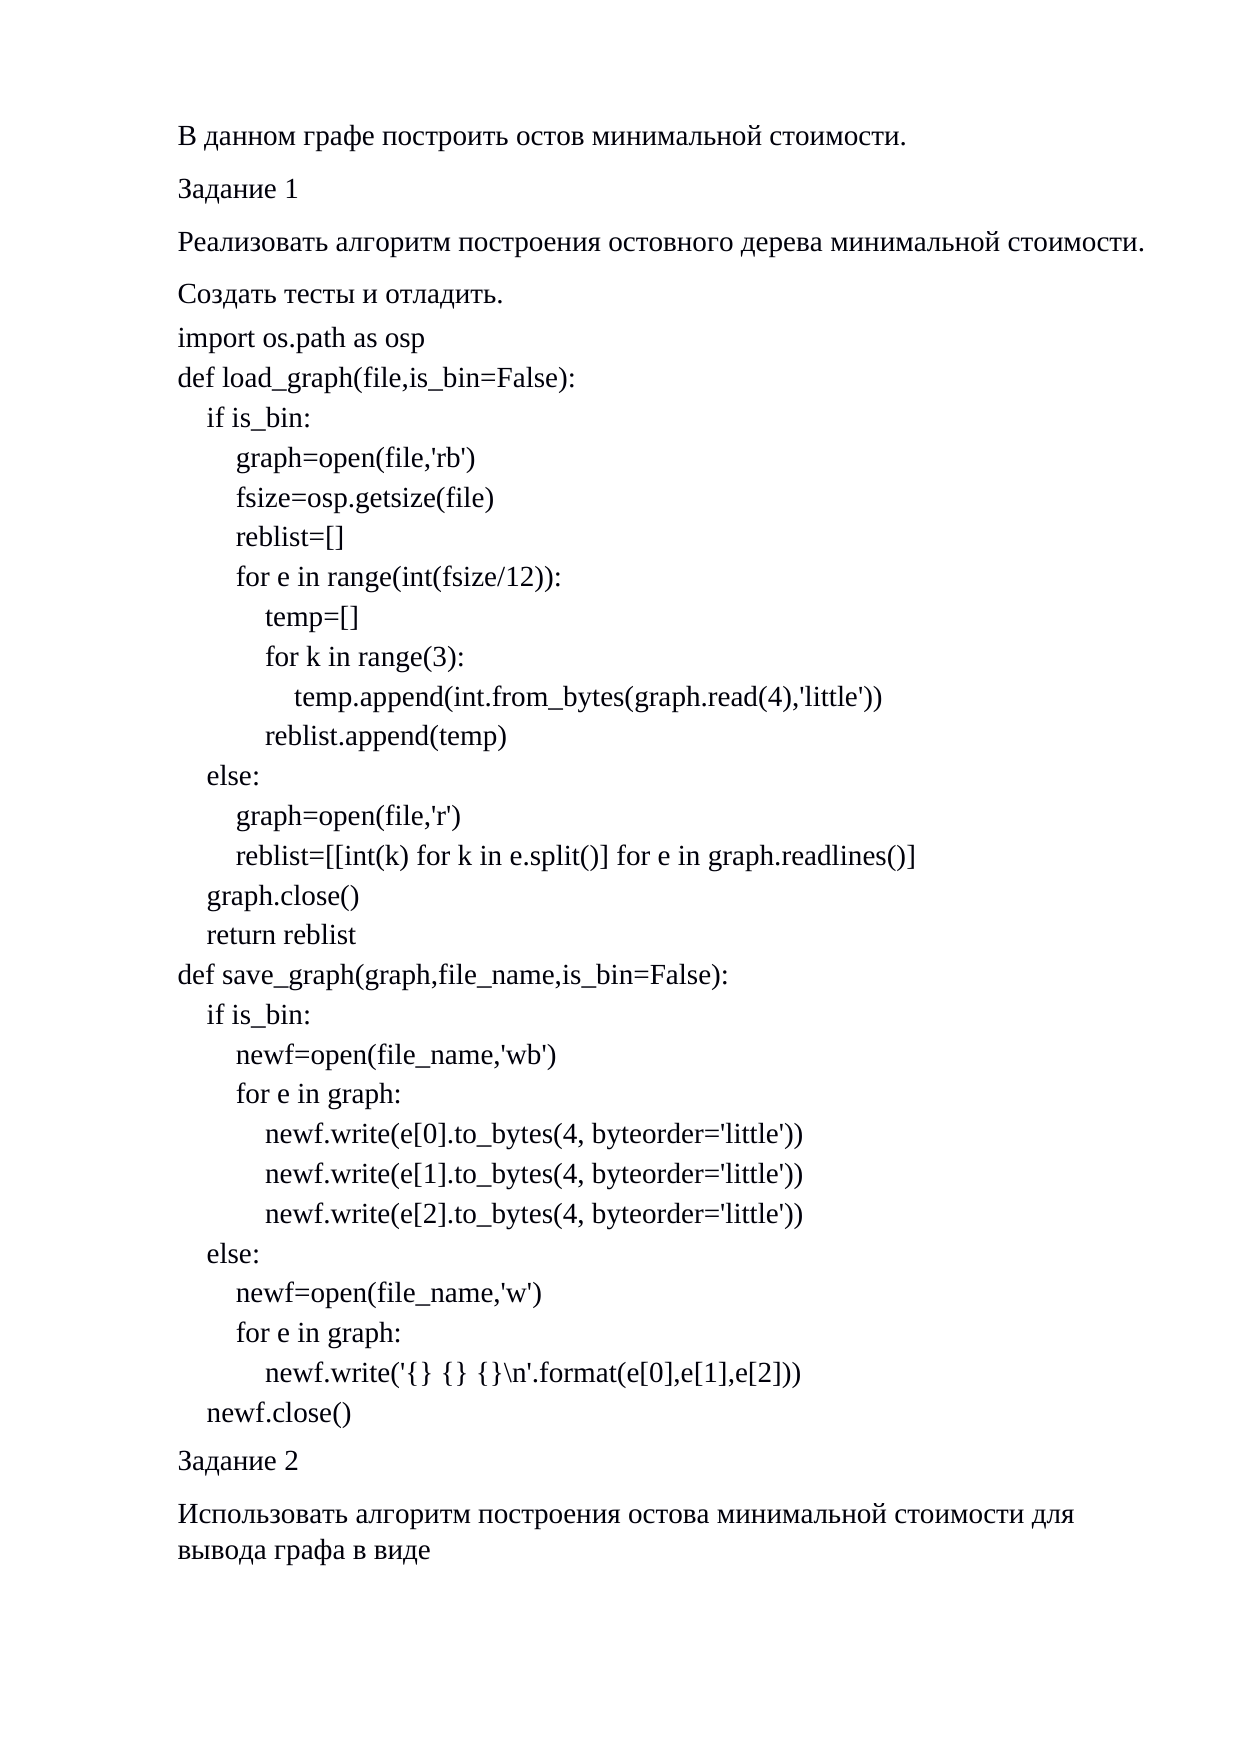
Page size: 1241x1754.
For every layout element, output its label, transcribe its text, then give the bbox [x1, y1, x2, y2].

text newf.close() [345, 1404, 1152, 1427]
text newf.write(e[0].to_bytes(4, byteorder='little')) [394, 1125, 559, 1148]
text if is_bin: [177, 409, 1152, 432]
text newf.write(e[1].to_bytes(4, byteorder='little')) [797, 1165, 1152, 1188]
text Создать тесты и отладить. [177, 277, 1152, 310]
text def save_graph(graph,file_name,is_bin=False): [177, 966, 360, 989]
text def load_graph(file,is_bin=False): [177, 369, 359, 392]
text reblist=[] [177, 528, 1152, 551]
text fsize=osp.getsize(file) [177, 488, 441, 512]
text newf=open(file_name,'wb') [371, 1046, 552, 1069]
text for e in range(int(fsize/12)): [177, 568, 398, 591]
text newf.write(e[2].to_bytes(4, byteorder='little')) [394, 1205, 559, 1228]
text newf.write(e[0].to_bytes(4, byteorder='little')) [177, 1125, 396, 1148]
text newf.write(e[0].to_bytes(4, byteorder='little')) [557, 1125, 790, 1148]
text for e in graph: [177, 1324, 1152, 1347]
text temp=[] [177, 608, 1152, 631]
text reblist=[[int(k) for k in e.split()] for e in graph.readlines()] [900, 847, 1152, 870]
text Задание 1 [177, 171, 1152, 204]
text newf.write(e[2].to_bytes(4, byteorder='little')) [557, 1205, 790, 1228]
text def save_graph(graph,file_name,is_bin=False): [358, 966, 717, 989]
text newf.write(e[2].to_bytes(4, byteorder='little')) [177, 1205, 396, 1228]
text temp.append(int.from_bytes(graph.read(4),'little')) [628, 687, 764, 711]
text reblist.append(temp) [177, 727, 435, 750]
text newf.write(e[0].to_bytes(4, byteorder='little')) [797, 1125, 1152, 1148]
text newf=open(file_name,'w') [177, 1284, 373, 1307]
text graph.close() [353, 886, 1152, 909]
text newf.write('{} {} {}\n'.format(e[0],e[1],e[2])) [177, 1364, 396, 1387]
text newf.write('{} {} {}\n'.format(e[0],e[1],e[2])) [795, 1364, 1152, 1387]
text newf.write('{} {} {}\n'.format(e[0],e[1],e[2])) [620, 1364, 787, 1387]
text Использовать алгоритм построения остова минимальной стоимости для вывода графа в виде [177, 1496, 1152, 1566]
text def load_graph(file,is_bin=False): [562, 369, 1152, 392]
text for e in graph: [177, 1085, 1152, 1108]
text graph=open(file,'r') [455, 807, 1152, 830]
text newf.write(e[2].to_bytes(4, byteorder='little')) [797, 1205, 1152, 1228]
text reblist=[[int(k) for k in e.split()] for e in graph.readlines()] [403, 847, 585, 870]
text graph=open(file,'rb') [469, 449, 1152, 472]
text newf.write(e[1].to_bytes(4, byteorder='little')) [557, 1165, 790, 1188]
text for k in range(3): [451, 648, 1152, 671]
text return reblist [177, 926, 1152, 949]
text newf=open(file_name,'wb') [177, 1046, 373, 1069]
text newf.write('{} {} {}\n'.format(e[0],e[1],e[2])) [394, 1364, 622, 1387]
text newf.write(e[1].to_bytes(4, byteorder='little')) [394, 1165, 559, 1188]
text reblist=[[int(k) for k in e.split()] for e in graph.readlines()] [177, 847, 381, 870]
text def load_graph(file,is_bin=False): [357, 369, 564, 392]
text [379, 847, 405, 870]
text else: [177, 1244, 1152, 1268]
text for e in range(int(fsize/12)): [548, 568, 1152, 591]
text temp.append(int.from_bytes(graph.read(4),'little')) [177, 687, 449, 711]
text reblist=[[int(k) for k in e.split()] for e in graph.readlines()] [593, 847, 892, 870]
text temp.append(int.from_bytes(graph.read(4),'little')) [876, 687, 1152, 711]
text graph=open(file,'r') [177, 807, 381, 830]
text newf=open(file_name,'wb') [550, 1046, 1152, 1069]
text newf=open(file_name,'w') [371, 1284, 538, 1307]
text reblist.append(temp) [433, 727, 503, 750]
text newf=open(file_name,'w') [536, 1284, 1152, 1307]
text graph=open(file,'r') [379, 807, 457, 830]
text else: [177, 767, 1152, 790]
text newf.write(e[1].to_bytes(4, byteorder='little')) [177, 1165, 396, 1188]
text if is_bin: [177, 1006, 1152, 1029]
text for e in range(int(fsize/12)): [436, 568, 540, 591]
text В данном графе построить остов минимальной стоимости. [177, 118, 1152, 152]
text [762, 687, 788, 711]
text graph=open(file,'rb') [177, 449, 381, 472]
text for k in range(3): [177, 648, 428, 671]
text import os.path as osp [177, 329, 1152, 352]
text graph=open(file,'rb') [379, 449, 471, 472]
text Реализовать алгоритм построения остовного дерева минимальной стоимости. [177, 224, 1152, 257]
text fsize=osp.getsize(file) [488, 488, 1152, 512]
text temp.append(int.from_bytes(graph.read(4),'little')) [447, 687, 630, 711]
text reblist.append(temp) [501, 727, 1152, 750]
text newf.close() [177, 1404, 338, 1427]
text graph.close() [177, 886, 346, 909]
text def save_graph(graph,file_name,is_bin=False): [715, 966, 1152, 989]
text Задание 2 [177, 1443, 1152, 1477]
